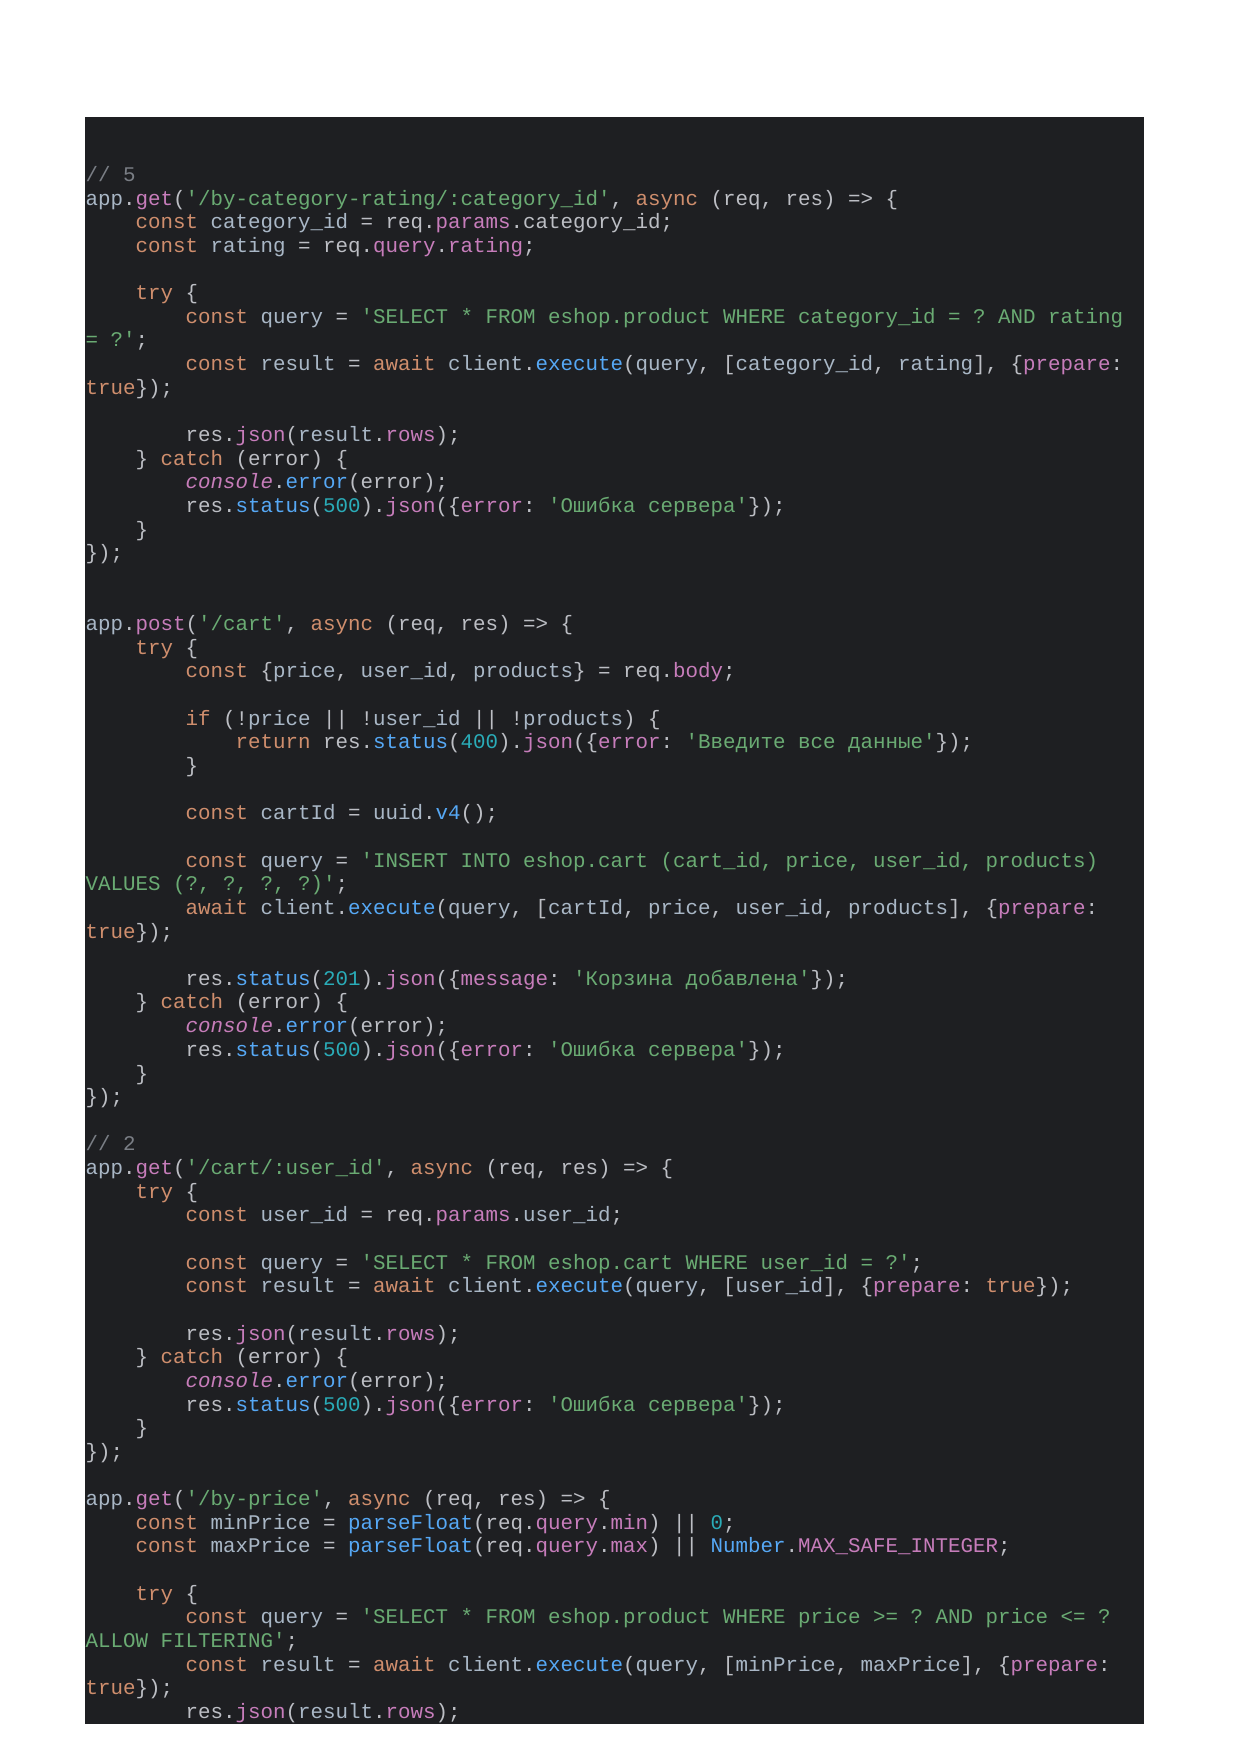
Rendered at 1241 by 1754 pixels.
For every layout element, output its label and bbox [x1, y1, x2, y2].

text [85, 117, 1144, 1724]
